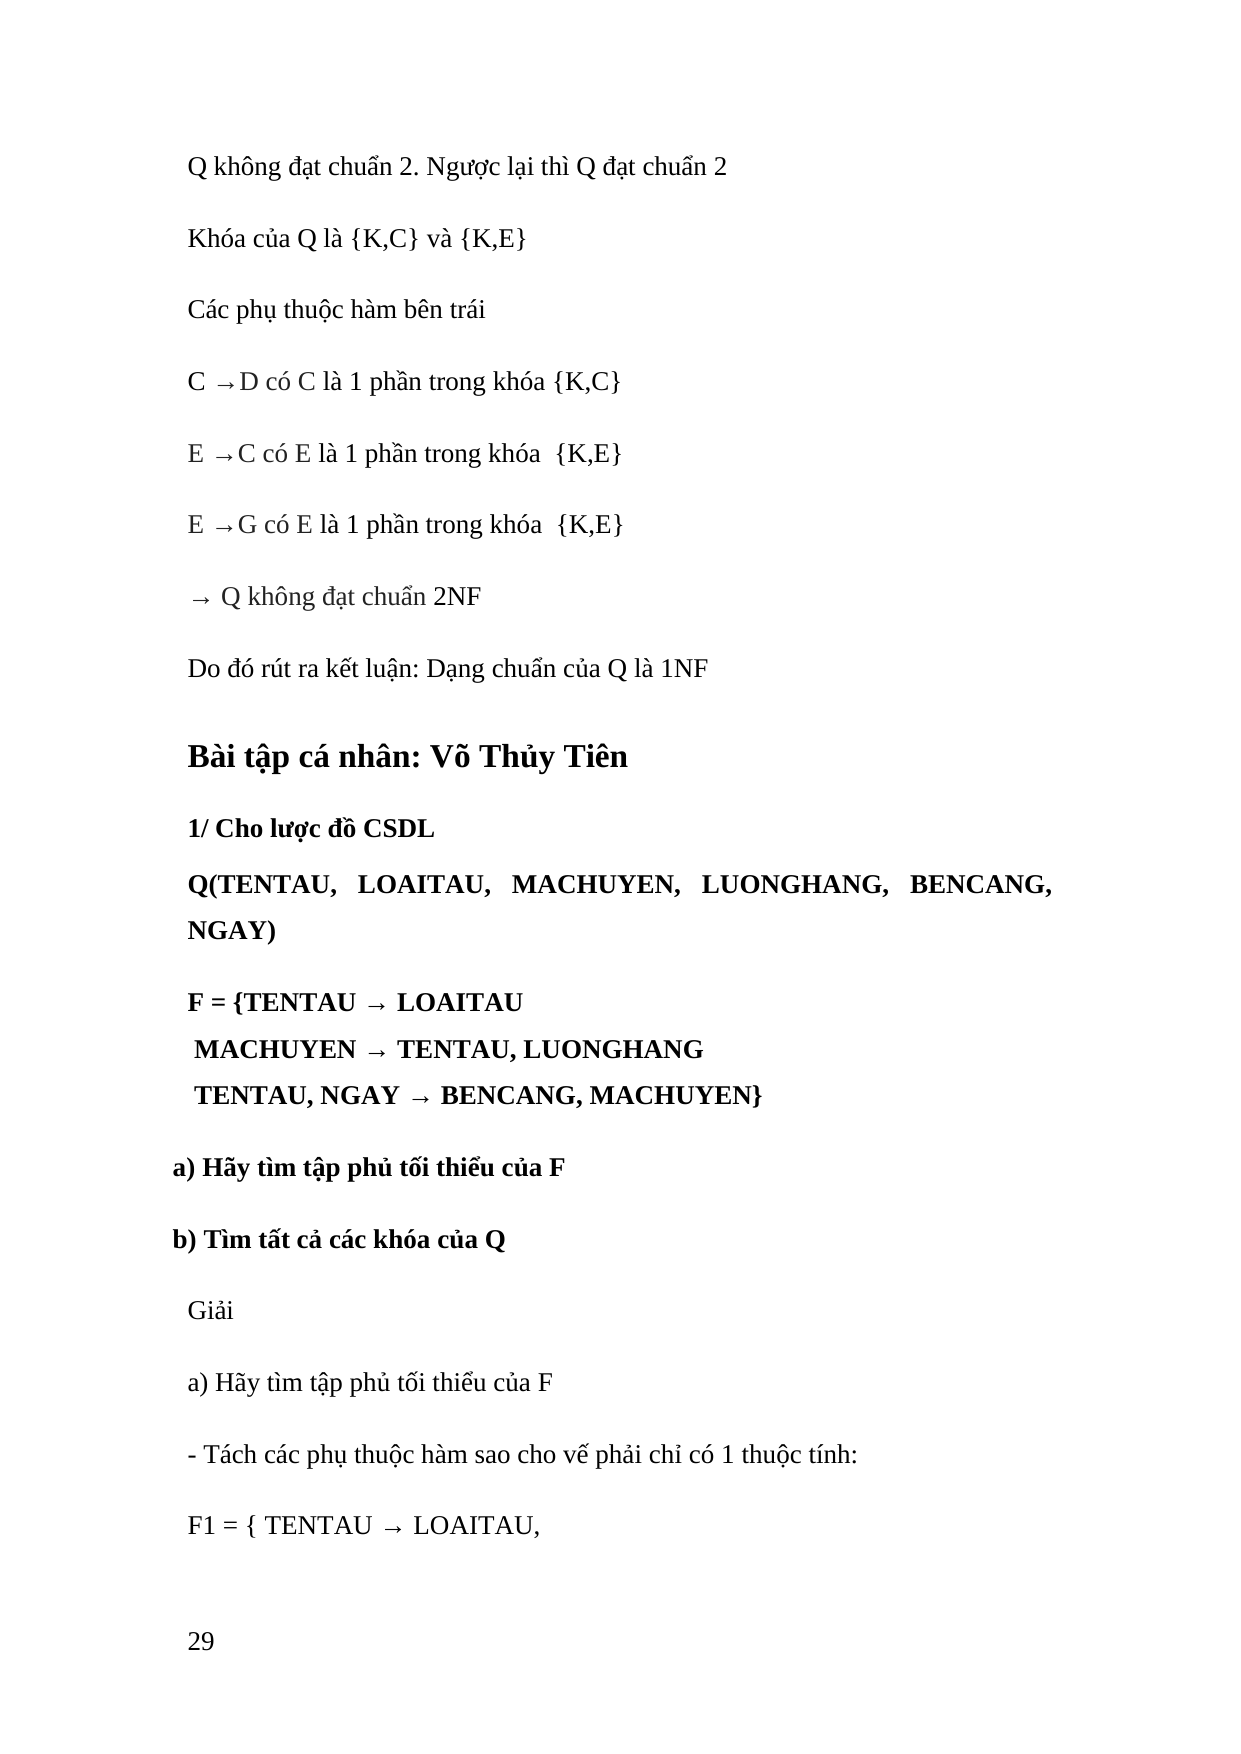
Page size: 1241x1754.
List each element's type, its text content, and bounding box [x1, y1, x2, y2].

text b) Tìm tất cả các khóa của Q [172, 1223, 1053, 1254]
text E →G có E là 1 phần trong khóa {K,E} [187, 508, 1053, 539]
text Khóa của Q là {K,C} và {K,E} [187, 222, 1053, 253]
text - Tách các phụ thuộc hàm sao cho vế phải chỉ có 1 thuộc tính: [187, 1438, 1053, 1469]
text Giải [187, 1294, 1053, 1326]
text Q(TENTAU, LOAITAU, MACHUYEN, LUONGHANG, BENCANG, NGAY) [187, 868, 1053, 946]
text Do đó rút ra kết luận: Dạng chuẩn của Q là 1NF [187, 652, 1053, 683]
text Q không đạt chuẩn 2. Ngược lại thì Q đạt chuẩn 2 [187, 150, 1053, 181]
text F1 = { TENTAU → LOAITAU, [187, 1509, 1053, 1541]
text C →D có C là 1 phần trong khóa {K,C} [187, 365, 1053, 396]
text F = {TENTAU → LOAITAU MACHUYEN → TENTAU, LUONGHANG TENTAU, NGAY → BENCANG, MACHUYEN} [187, 986, 1053, 1111]
text E →C có E là 1 phần trong khóa {K,E} [187, 437, 1053, 468]
subtitle 1/ Cho lược đồ CSDL [187, 812, 1053, 843]
text → Q không đạt chuẩn 2NF [187, 580, 1053, 611]
subtitle Bài tập cá nhân: Võ Thủy Tiên [187, 736, 1053, 774]
text a) Hãy tìm tập phủ tối thiểu của F [187, 1366, 1053, 1397]
list Hãy tìm tập phủ tối thiểu của F [172, 1151, 1053, 1182]
text Các phụ thuộc hàm bên trái [187, 293, 1053, 324]
